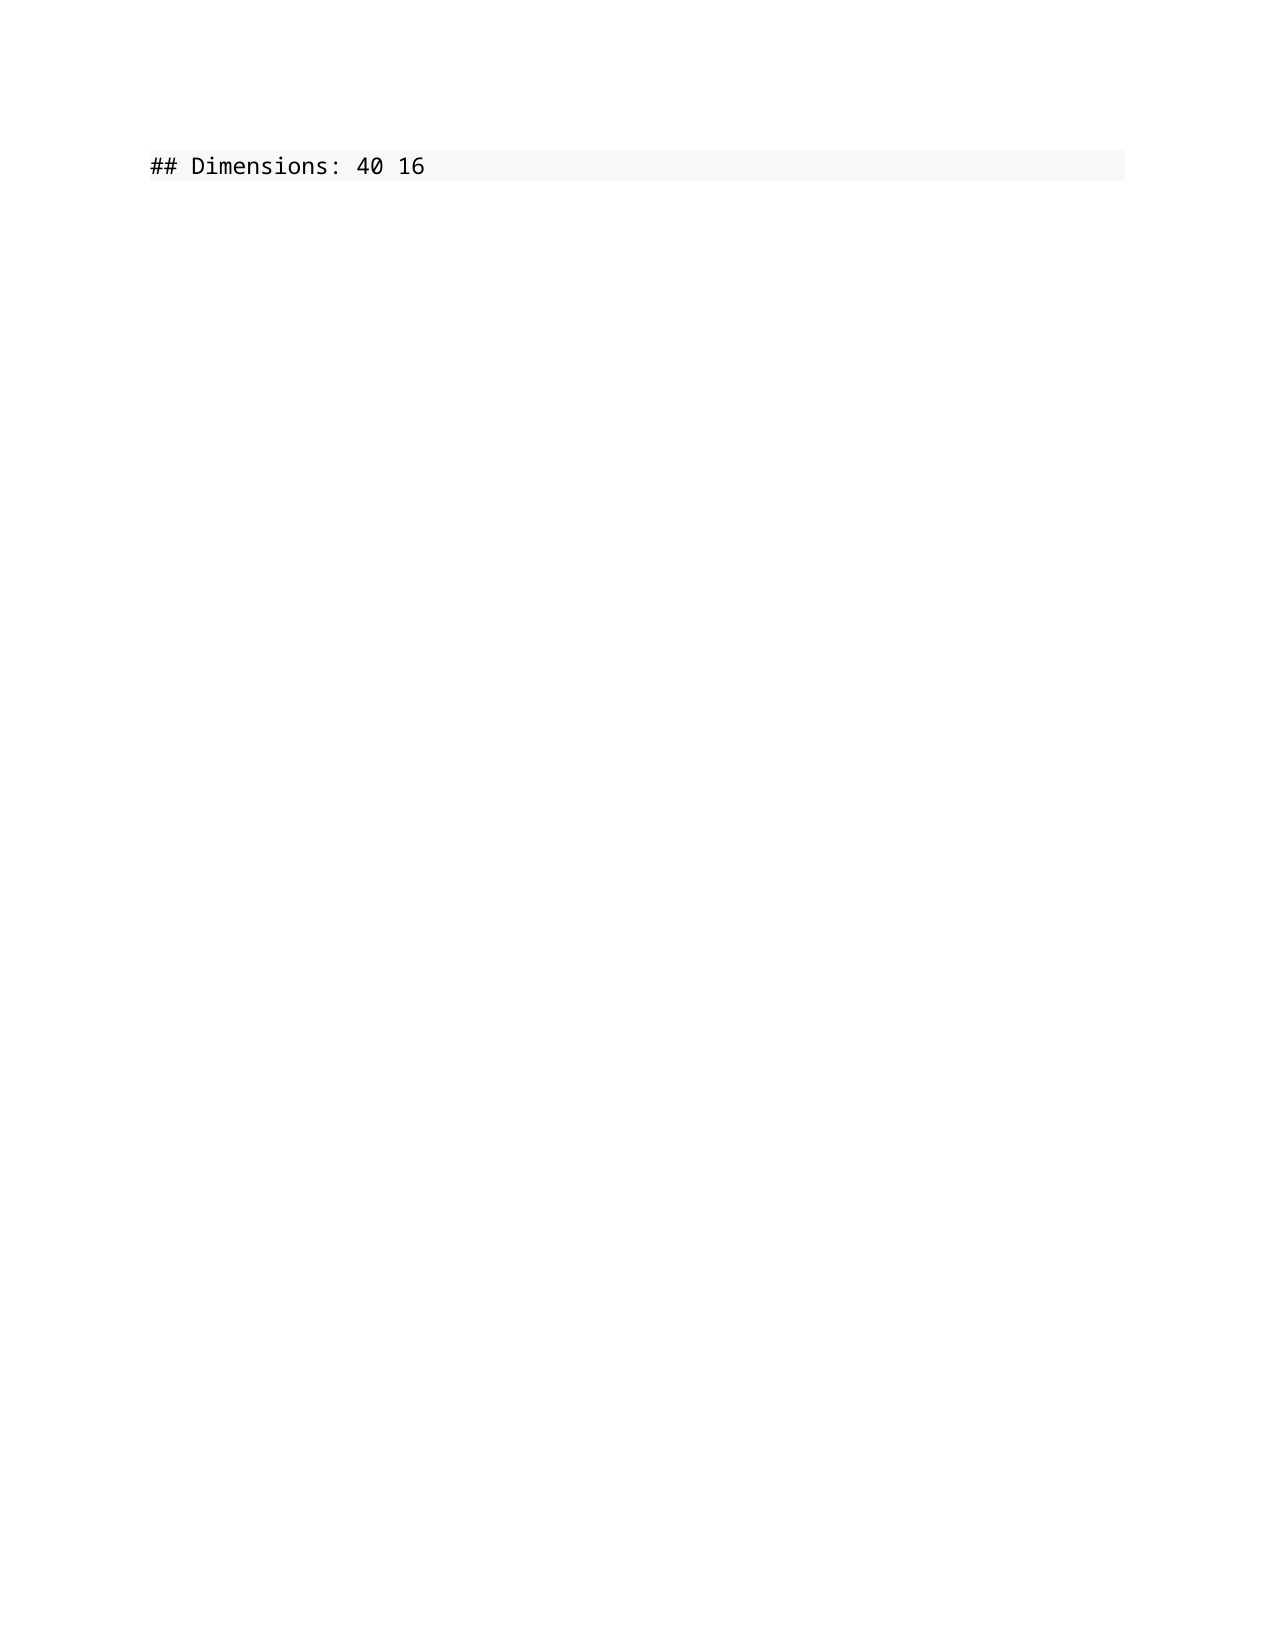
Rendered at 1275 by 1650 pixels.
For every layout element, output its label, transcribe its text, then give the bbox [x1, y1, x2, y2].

text ## Dimensions: 40 16 [150, 150, 1125, 181]
